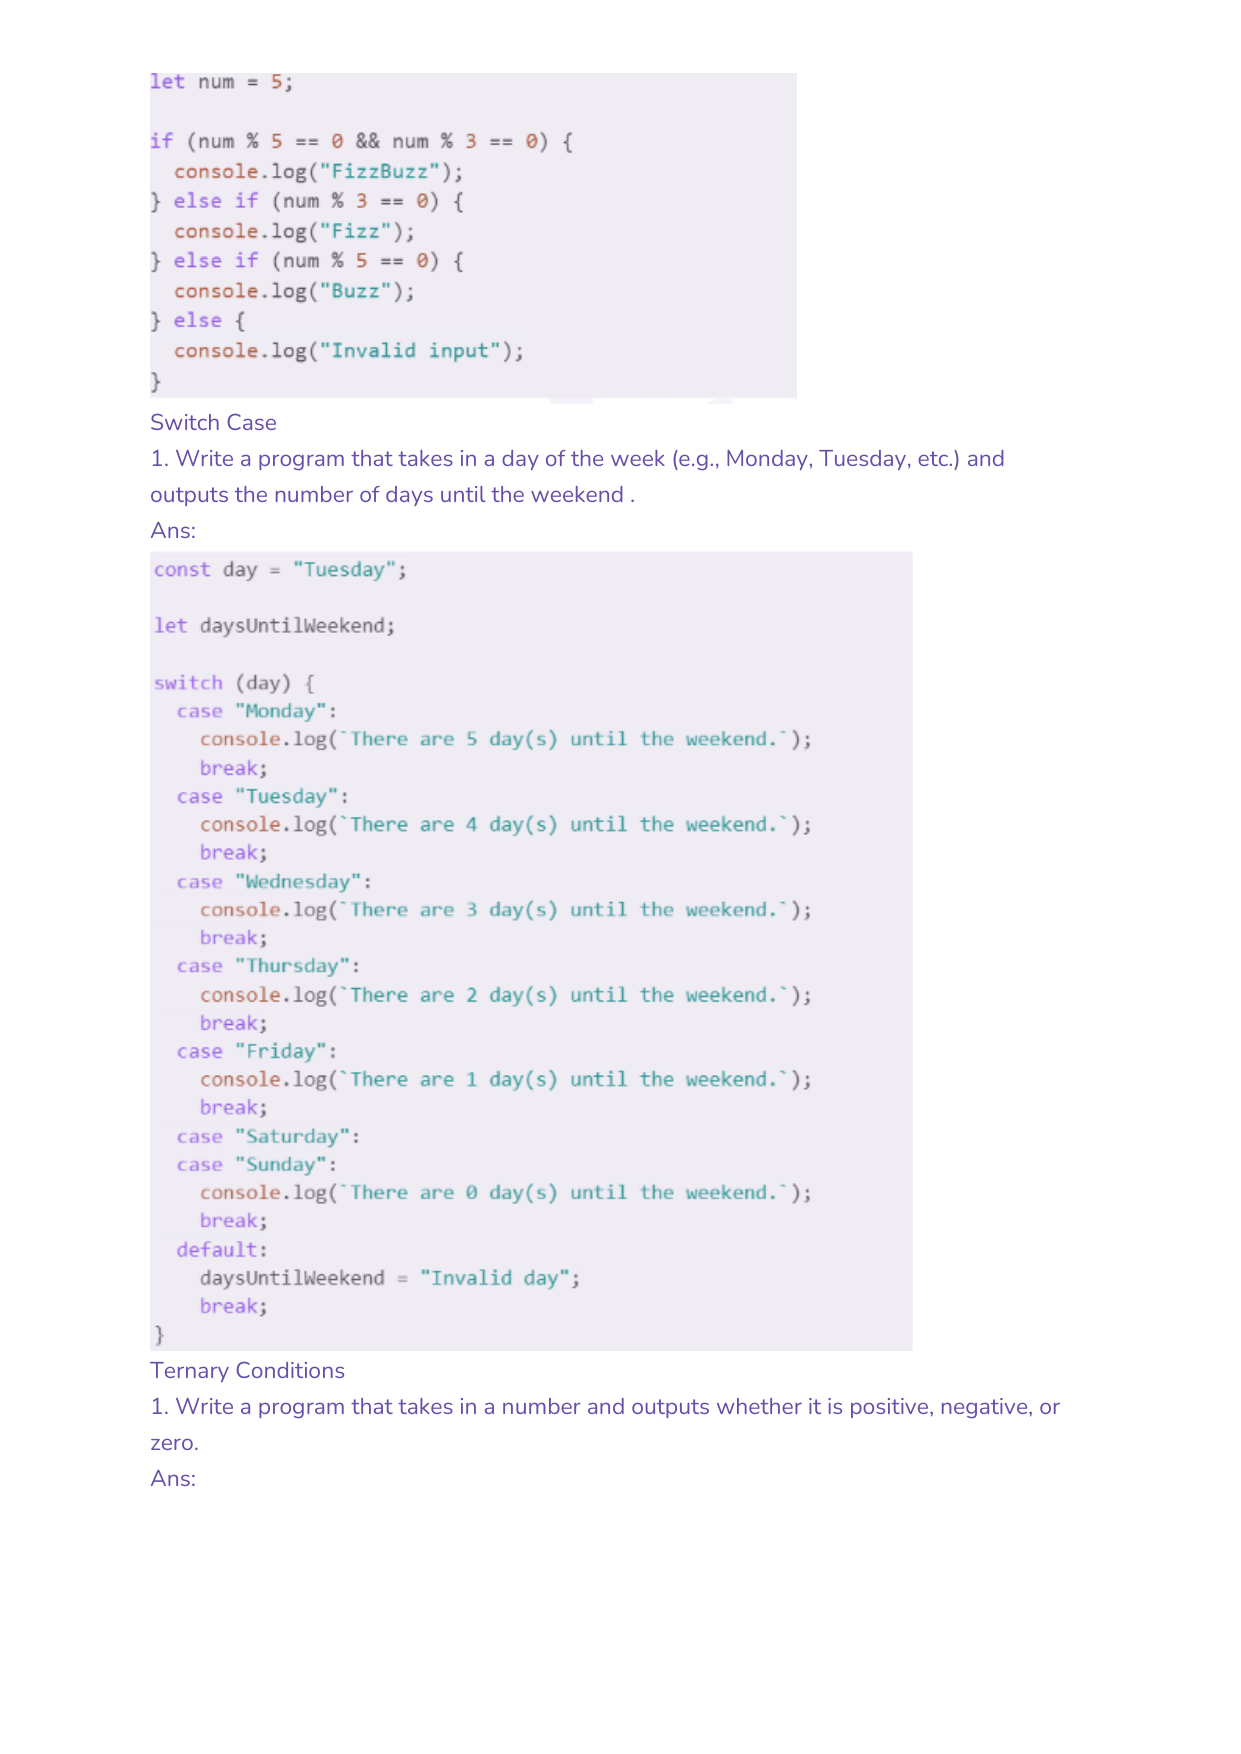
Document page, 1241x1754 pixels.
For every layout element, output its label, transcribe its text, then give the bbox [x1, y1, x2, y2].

text 1. Write a program that takes in a day of the week (e.g., Monday, Tuesday, etc.) and outputs the number of days until the weekend . [150, 443, 1090, 510]
text Ternary Conditions [150, 1355, 1090, 1386]
picture [150, 551, 913, 1351]
picture [150, 73, 797, 404]
text Switch Case [150, 407, 1090, 438]
text 1. Write a program that takes in a number and outputs whether it is positive, negative, or zero. [150, 1391, 1090, 1458]
text Ans: [150, 1463, 1090, 1494]
text Ans: [150, 515, 1090, 546]
